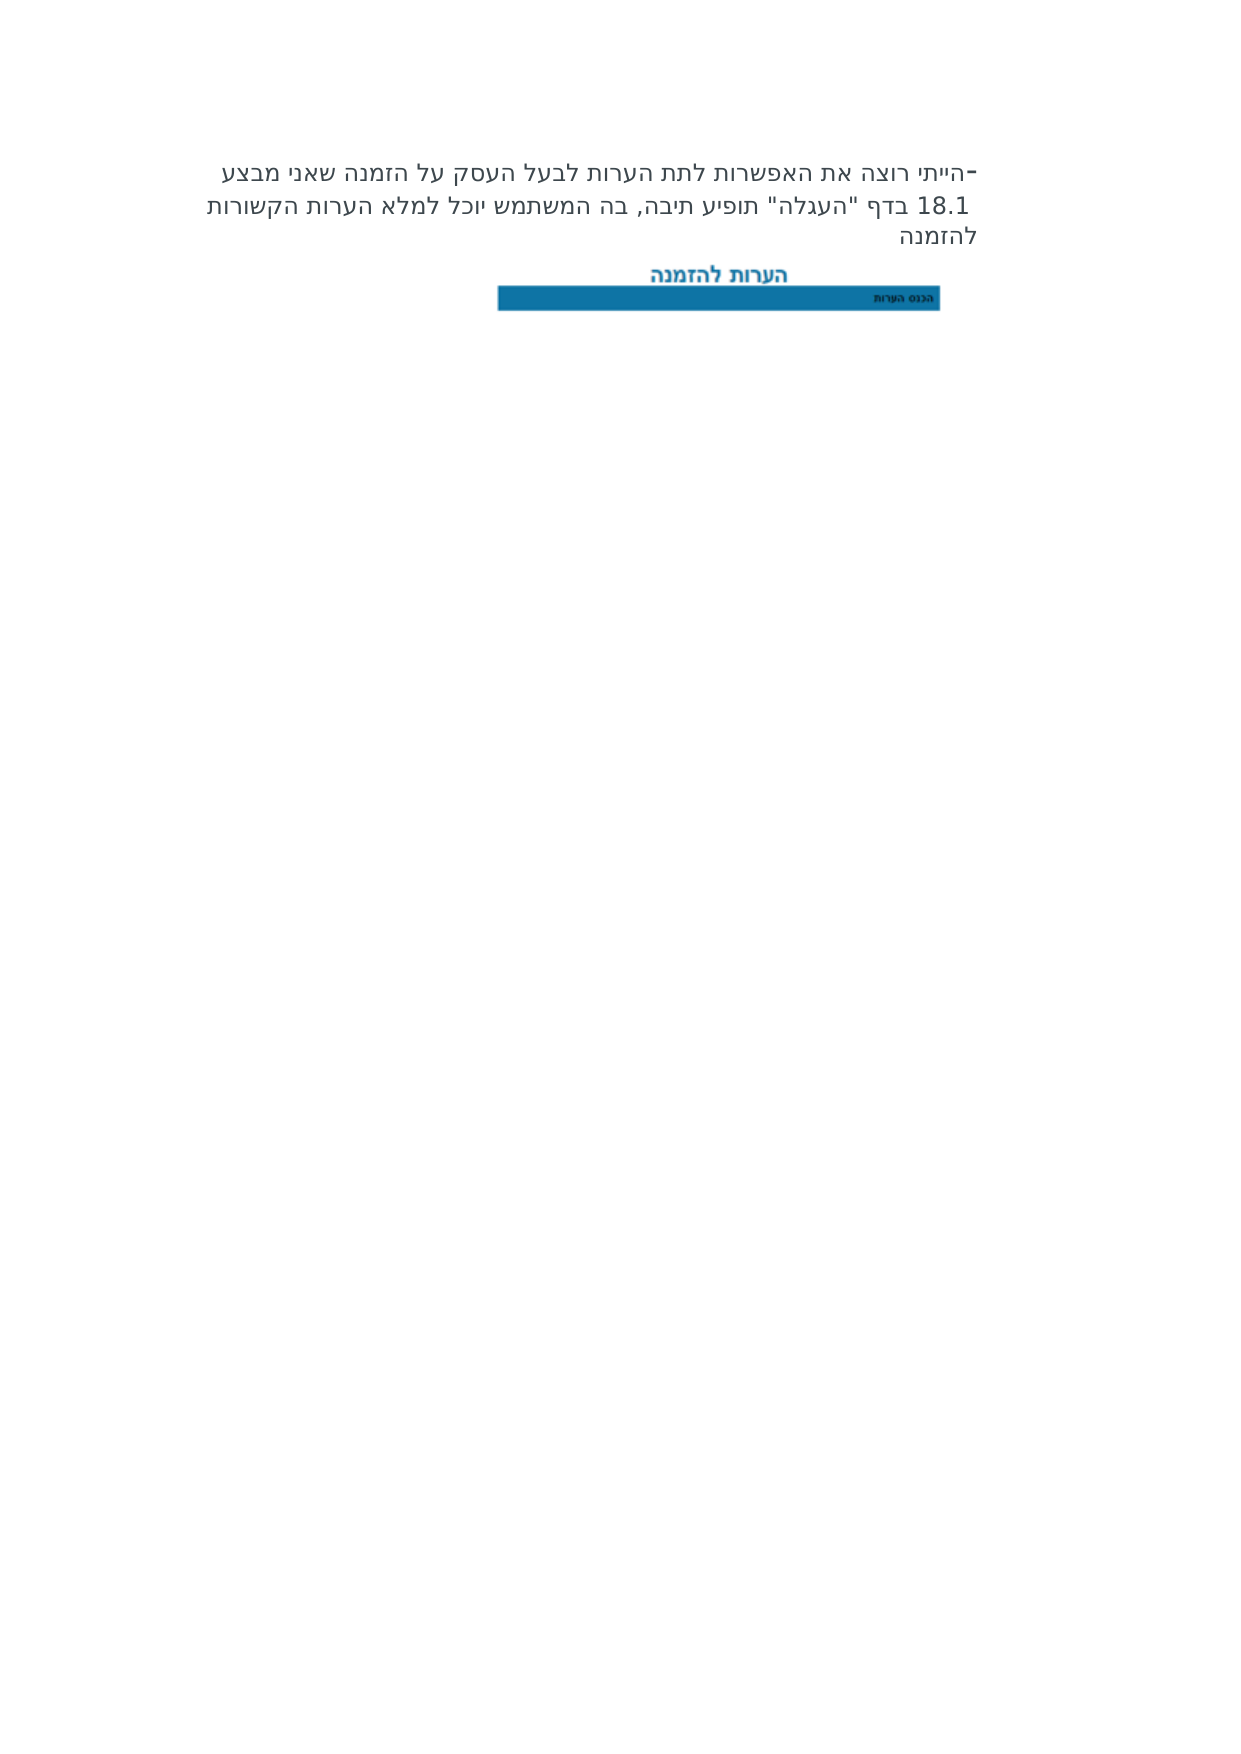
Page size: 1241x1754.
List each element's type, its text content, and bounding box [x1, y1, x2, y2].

list -הייתי רוצה את האפשרות לתת הערות לבעל העסק על הזמנה שאני מבצע [187, 150, 966, 189]
picture [474, 252, 978, 327]
list 18.1 בדף "העגלה" תופיע תיבה, בה המשתמש יוכל למלא הערות הקשורות להזמנה [187, 192, 978, 250]
